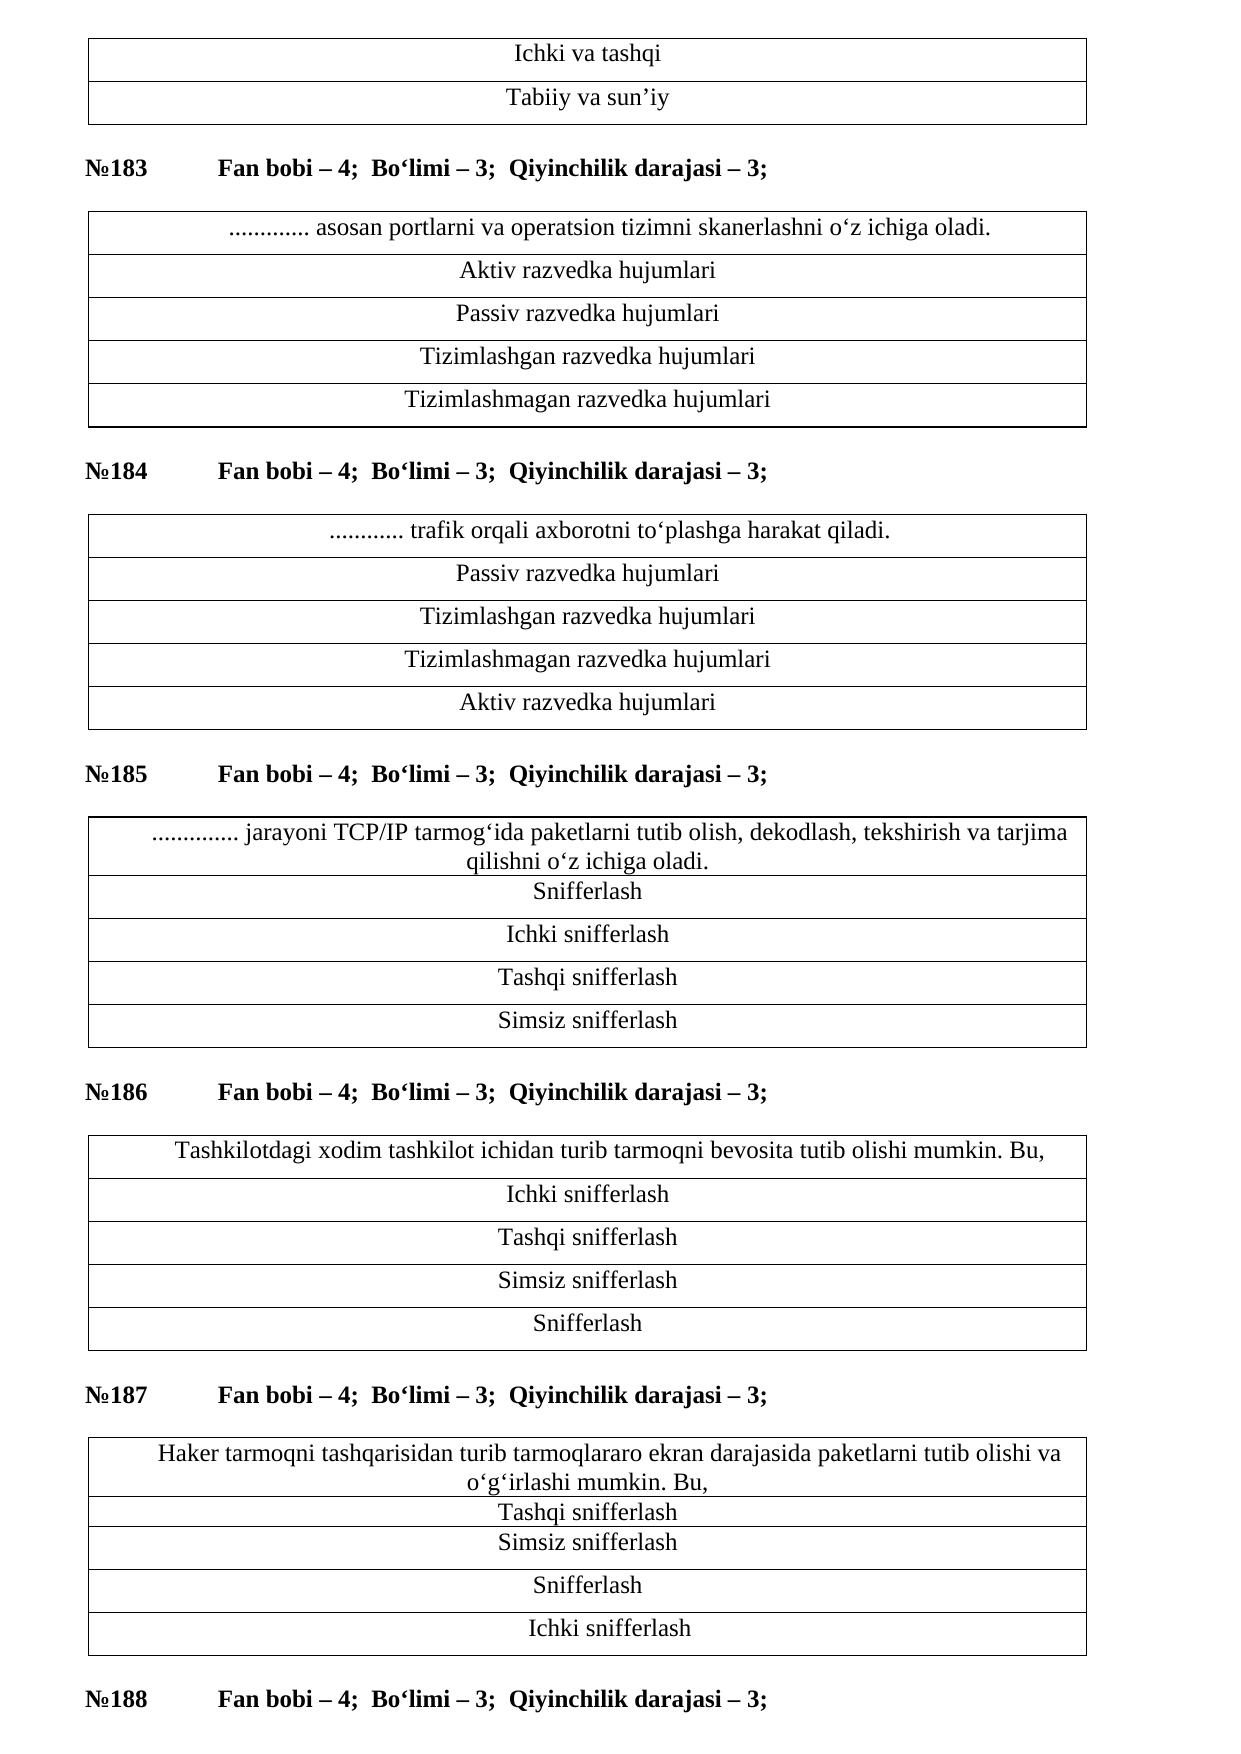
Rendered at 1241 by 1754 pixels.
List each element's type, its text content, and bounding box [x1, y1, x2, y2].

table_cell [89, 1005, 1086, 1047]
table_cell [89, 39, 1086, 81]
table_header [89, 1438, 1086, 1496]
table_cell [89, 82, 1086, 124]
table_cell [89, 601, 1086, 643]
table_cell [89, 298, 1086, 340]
text №186 Fan bobi – 4; Bo‘limi – 3; Qiyinchilik darajasi – 3; [85, 1077, 1211, 1106]
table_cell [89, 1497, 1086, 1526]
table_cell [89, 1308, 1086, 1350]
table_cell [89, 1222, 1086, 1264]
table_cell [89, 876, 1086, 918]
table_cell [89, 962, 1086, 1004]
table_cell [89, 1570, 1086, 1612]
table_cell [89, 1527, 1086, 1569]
text №185 Fan bobi – 4; Bo‘limi – 3; Qiyinchilik darajasi – 3; [85, 759, 1211, 788]
text №187 Fan bobi – 4; Bo‘limi – 3; Qiyinchilik darajasi – 3; [85, 1380, 1211, 1408]
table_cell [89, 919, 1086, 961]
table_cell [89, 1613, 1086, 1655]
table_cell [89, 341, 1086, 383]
text №183 Fan bobi – 4; Bo‘limi – 3; Qiyinchilik darajasi – 3; [85, 153, 1211, 182]
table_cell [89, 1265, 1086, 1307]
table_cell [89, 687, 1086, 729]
text №188 Fan bobi – 4; Bo‘limi – 3; Qiyinchilik darajasi – 3; [85, 1684, 1211, 1713]
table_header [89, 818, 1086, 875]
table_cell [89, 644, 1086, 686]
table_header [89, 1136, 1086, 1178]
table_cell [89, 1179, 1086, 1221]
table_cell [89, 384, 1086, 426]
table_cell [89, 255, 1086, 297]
text №184 Fan bobi – 4; Bo‘limi – 3; Qiyinchilik darajasi – 3; [85, 456, 1211, 485]
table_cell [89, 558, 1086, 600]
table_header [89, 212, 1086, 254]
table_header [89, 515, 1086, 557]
